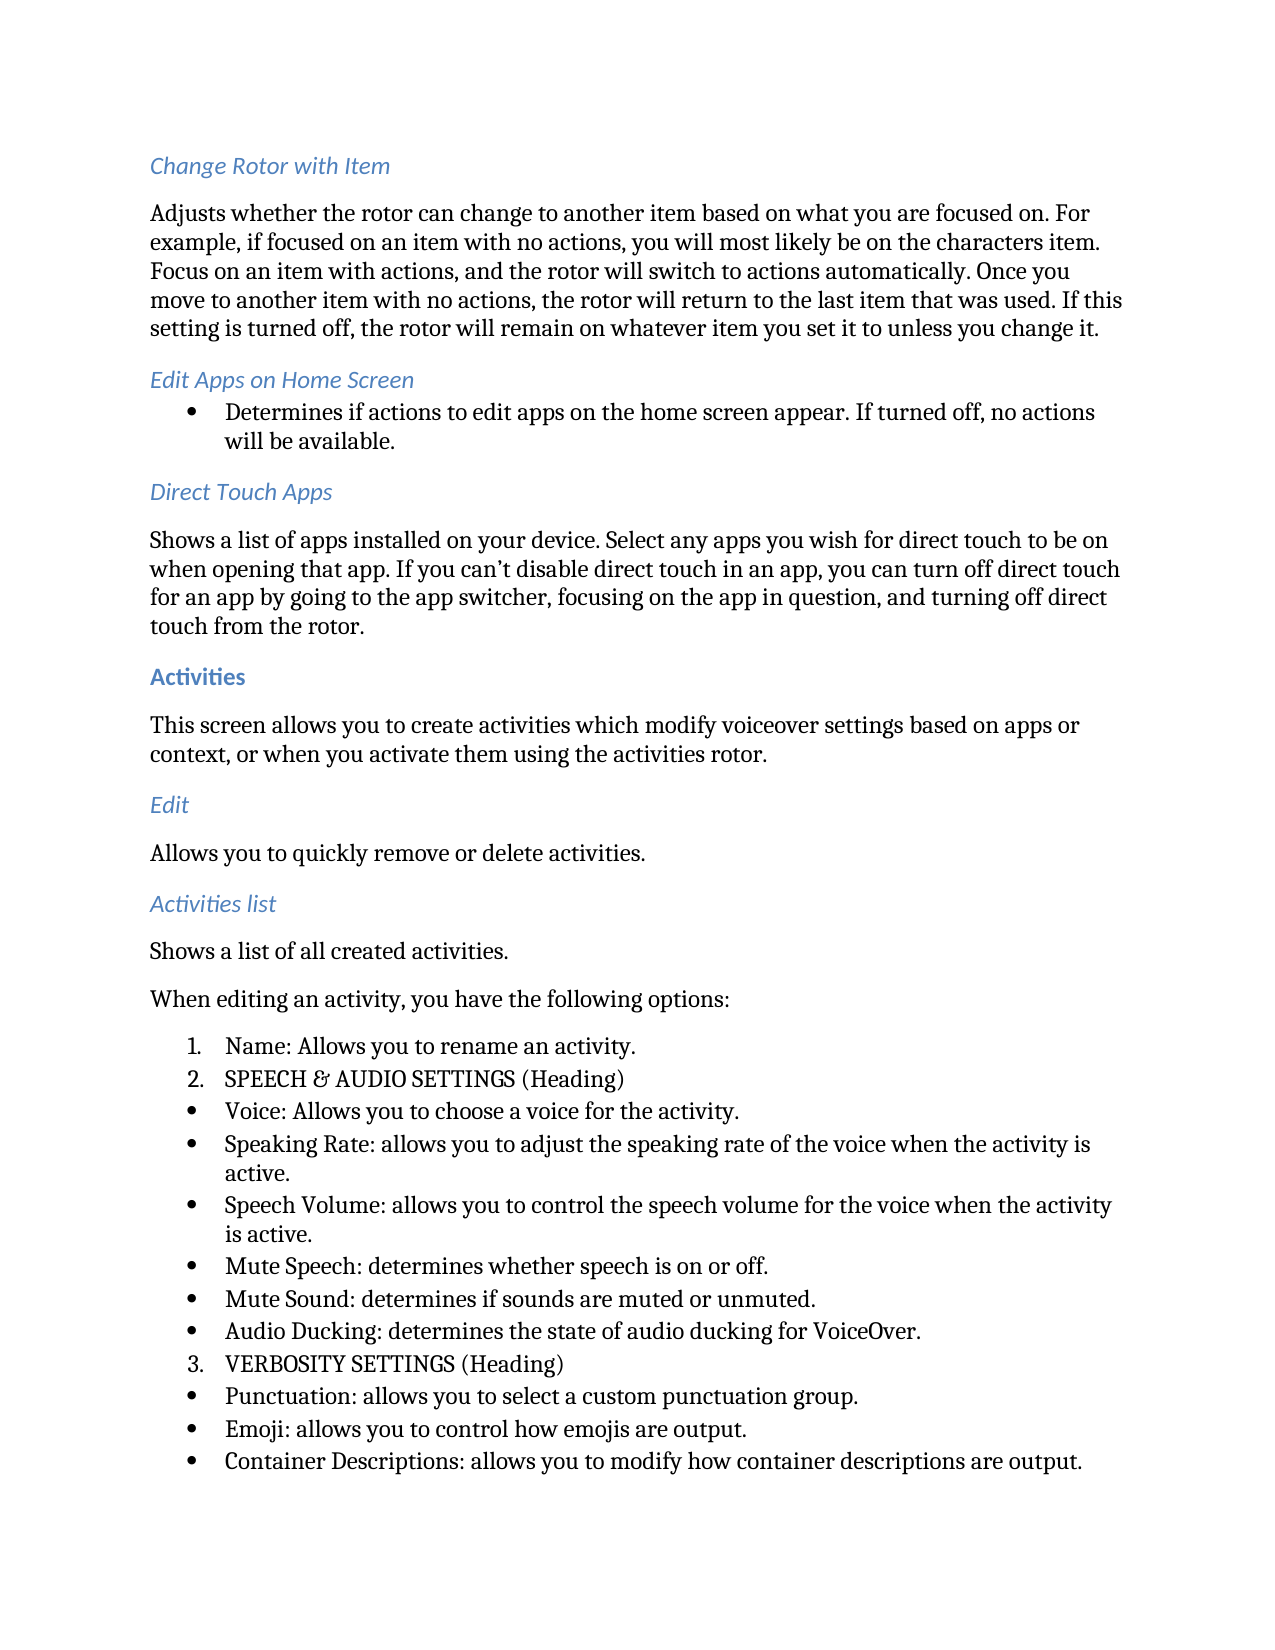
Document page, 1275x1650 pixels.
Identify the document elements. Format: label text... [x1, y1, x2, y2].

text When editing an activity, you have the following options: [150, 985, 1125, 1013]
list Mute Speech: determines whether speech is on or off. [187, 1252, 1125, 1281]
text This screen allows you to create activities which modify voiceover settings based on apps or context, or when you activate them using the activities rotor. [150, 711, 1125, 768]
text Allows you to quickly remove or delete activities. [150, 838, 1125, 867]
subtitle Change Rotor with Item [150, 150, 1125, 181]
subtitle Activities [150, 662, 1125, 692]
list Name: Allows you to rename an activity. [187, 1032, 1125, 1061]
list Container Descriptions: allows you to modify how container descriptions are output. [187, 1447, 1125, 1476]
text Adjusts whether the rotor can change to another item based on what you are focused on. For example, if focused on an item with no actions, you will most likely be on the characters item. Focus on an item with actions, and the rotor will switch to actions automatically. Once you move to another item with no actions, the rotor will return to the last item that was used. If this setting is turned off, the rotor will remain on whatever item you set it to unless you change it. [150, 199, 1125, 343]
text Shows a list of apps installed on your device. Select any apps you wish for direct touch to be on when opening that app. If you can’t disable direct touch in an app, you can turn off direct touch for an app by going to the app switcher, focusing on the app in question, and turning off direct touch from the rotor. [150, 526, 1125, 641]
list Voice: Allows you to choose a voice for the activity. [187, 1097, 1125, 1126]
list Speaking Rate: allows you to adjust the speaking rate of the voice when the activity is active. [187, 1130, 1125, 1187]
list Punctuation: allows you to select a custom punctuation group. [187, 1382, 1125, 1411]
subtitle Edit Apps on Home Screen [150, 364, 1125, 394]
subtitle Edit [150, 789, 1125, 820]
list Audio Ducking: determines the state of audio ducking for VoiceOver. [187, 1317, 1125, 1346]
list Determines if actions to edit apps on the home screen appear. If turned off, no actions will be available. [187, 398, 1125, 456]
subtitle Activities list [150, 888, 1125, 918]
list SPEECH & AUDIO SETTINGS (Heading) [187, 1065, 1125, 1093]
list Speech Volume: allows you to control the speech volume for the voice when the activity is active. [187, 1191, 1125, 1248]
text Shows a list of all created activities. [150, 937, 1125, 966]
list Mute Sound: determines if sounds are muted or unmuted. [187, 1285, 1125, 1313]
list Emoji: allows you to control how emojis are output. [187, 1415, 1125, 1443]
subtitle Direct Touch Apps [150, 476, 1125, 507]
list VERBOSITY SETTINGS (Heading) [187, 1350, 1125, 1378]
